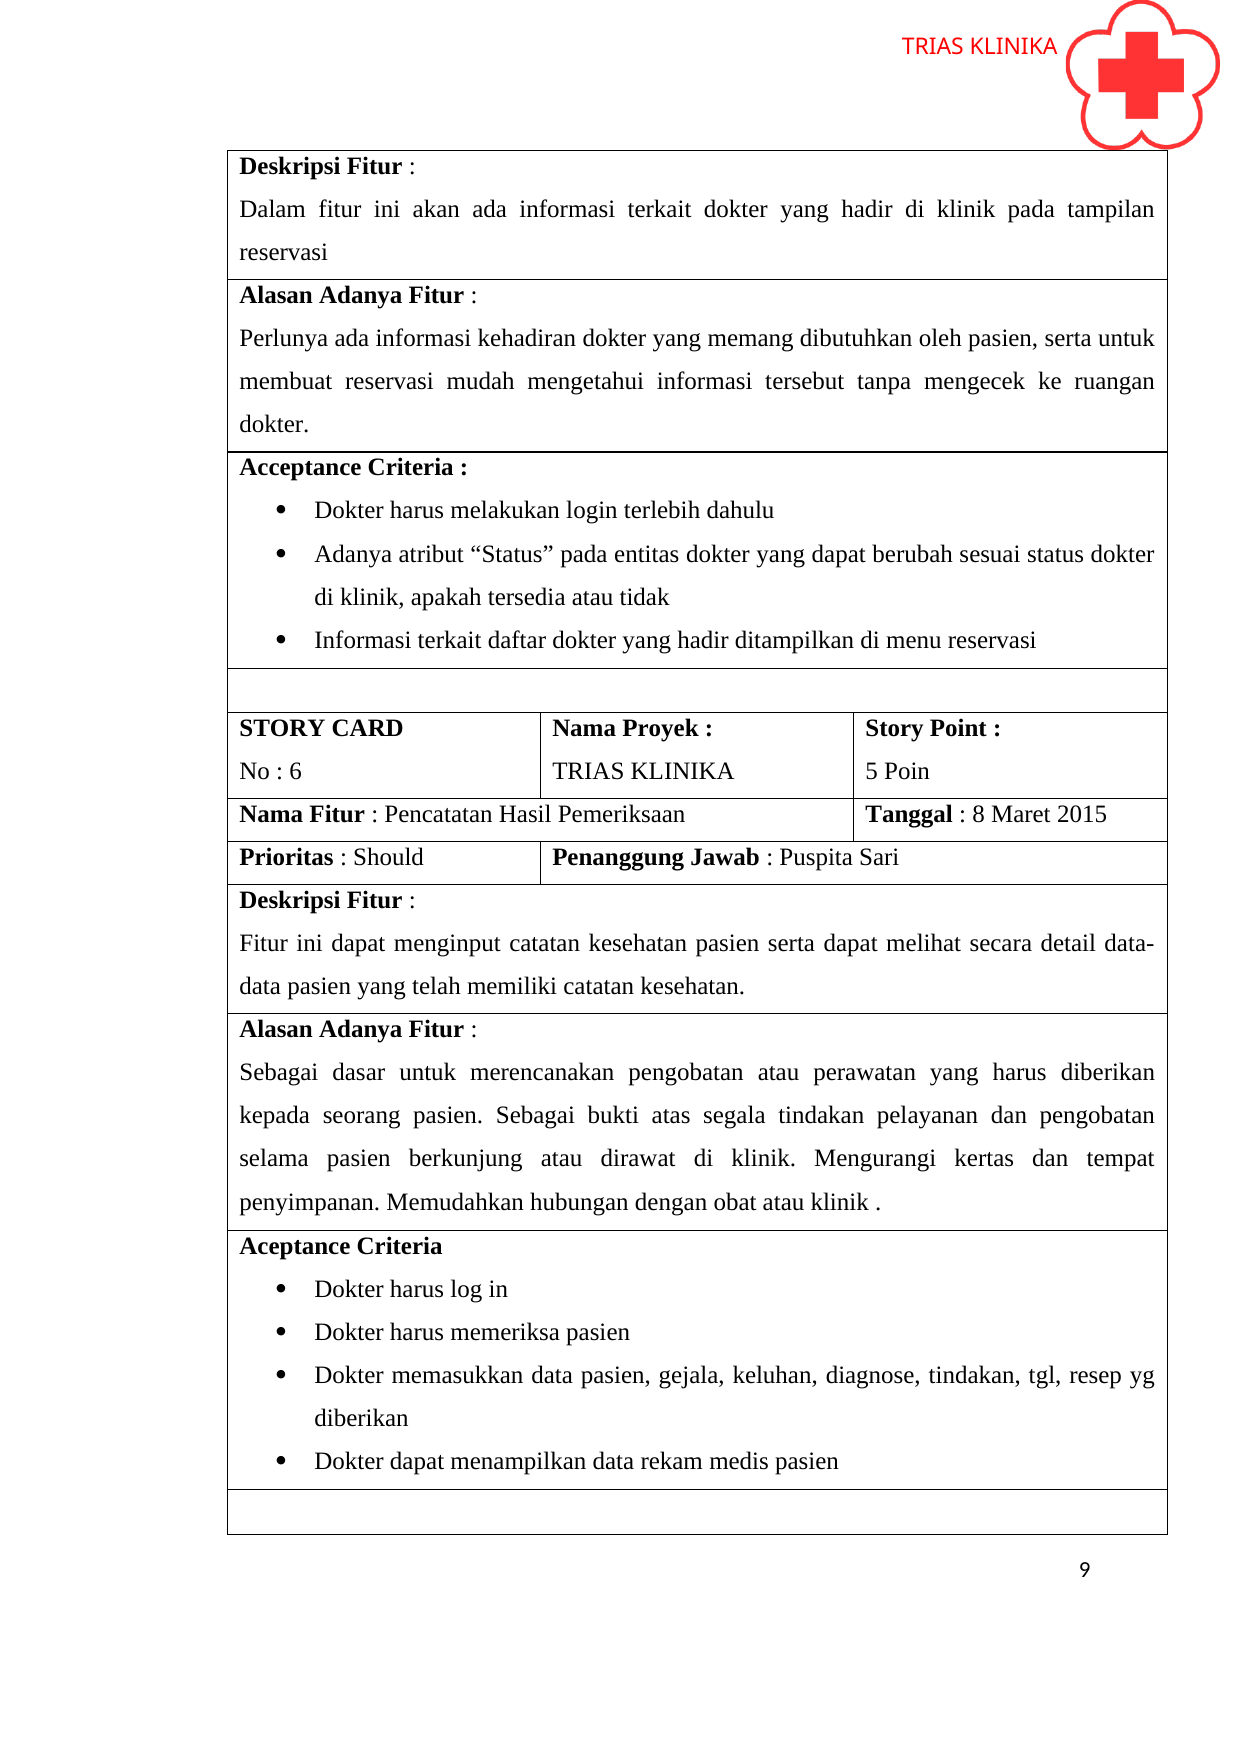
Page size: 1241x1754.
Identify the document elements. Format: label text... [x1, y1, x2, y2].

table_cell Alasan Adanya Fitur : Sebagai dasar untuk merencanakan pengobatan atau perawatan yang harus diberikan kepada seorang pasien. Sebagai bukti atas segala tindakan pelayanan dan pengobatan selama pasien berkunjung atau dirawat di klinik. Mengurangi kertas dan tempat penyimpanan. Memudahkan hubungan dengan obat atau klinik . [228, 1014, 1167, 1230]
table_cell Nama Fitur : Pencatatan Hasil Pemeriksaan [228, 799, 853, 841]
table_cell Aceptance Criteria Dokter harus log in Dokter harus memeriksa pasien Dokter memasukkan data pasien, gejala, keluhan, diagnose, tindakan, tgl, resep yg diberikan Dokter dapat menampilkan data rekam medis pasien [228, 1231, 1167, 1489]
table_cell STORY CARD No : 6 [228, 713, 540, 798]
table_cell [228, 1490, 1167, 1533]
table_cell Acceptance Criteria : Dokter harus melakukan login terlebih dahulu Adanya atribut “Status” pada entitas dokter yang dapat berubah sesuai status dokter di klinik, apakah tersedia atau tidak Informasi terkait daftar dokter yang hadir ditampilkan di menu reservasi [228, 453, 1167, 668]
table_cell Deskripsi Fitur : Fitur ini dapat menginput catatan kesehatan pasien serta dapat melihat secara detail data-data pasien yang telah memiliki catatan kesehatan. [228, 885, 1167, 1013]
table_cell Deskripsi Fitur : Dalam fitur ini akan ada informasi terkait dokter yang hadir di klinik pada tampilan reservasi [228, 151, 1167, 279]
picture [1065, 0, 1220, 150]
table_cell Prioritas : Should [228, 842, 540, 884]
table_cell Tanggal : 8 Maret 2015 [854, 799, 1167, 841]
table_cell Alasan Adanya Fitur : Perlunya ada informasi kehadiran dokter yang memang dibutuhkan oleh pasien, serta untuk membuat reservasi mudah mengetahui informasi tersebut tanpa mengecek ke ruangan dokter. [228, 280, 1167, 451]
table_cell [228, 669, 1167, 712]
table_cell Story Point : 5 Poin [854, 713, 1167, 798]
table_cell Nama Proyek : TRIAS KLINIKA [541, 713, 853, 798]
table_cell Penanggung Jawab : Puspita Sari [541, 842, 1167, 884]
